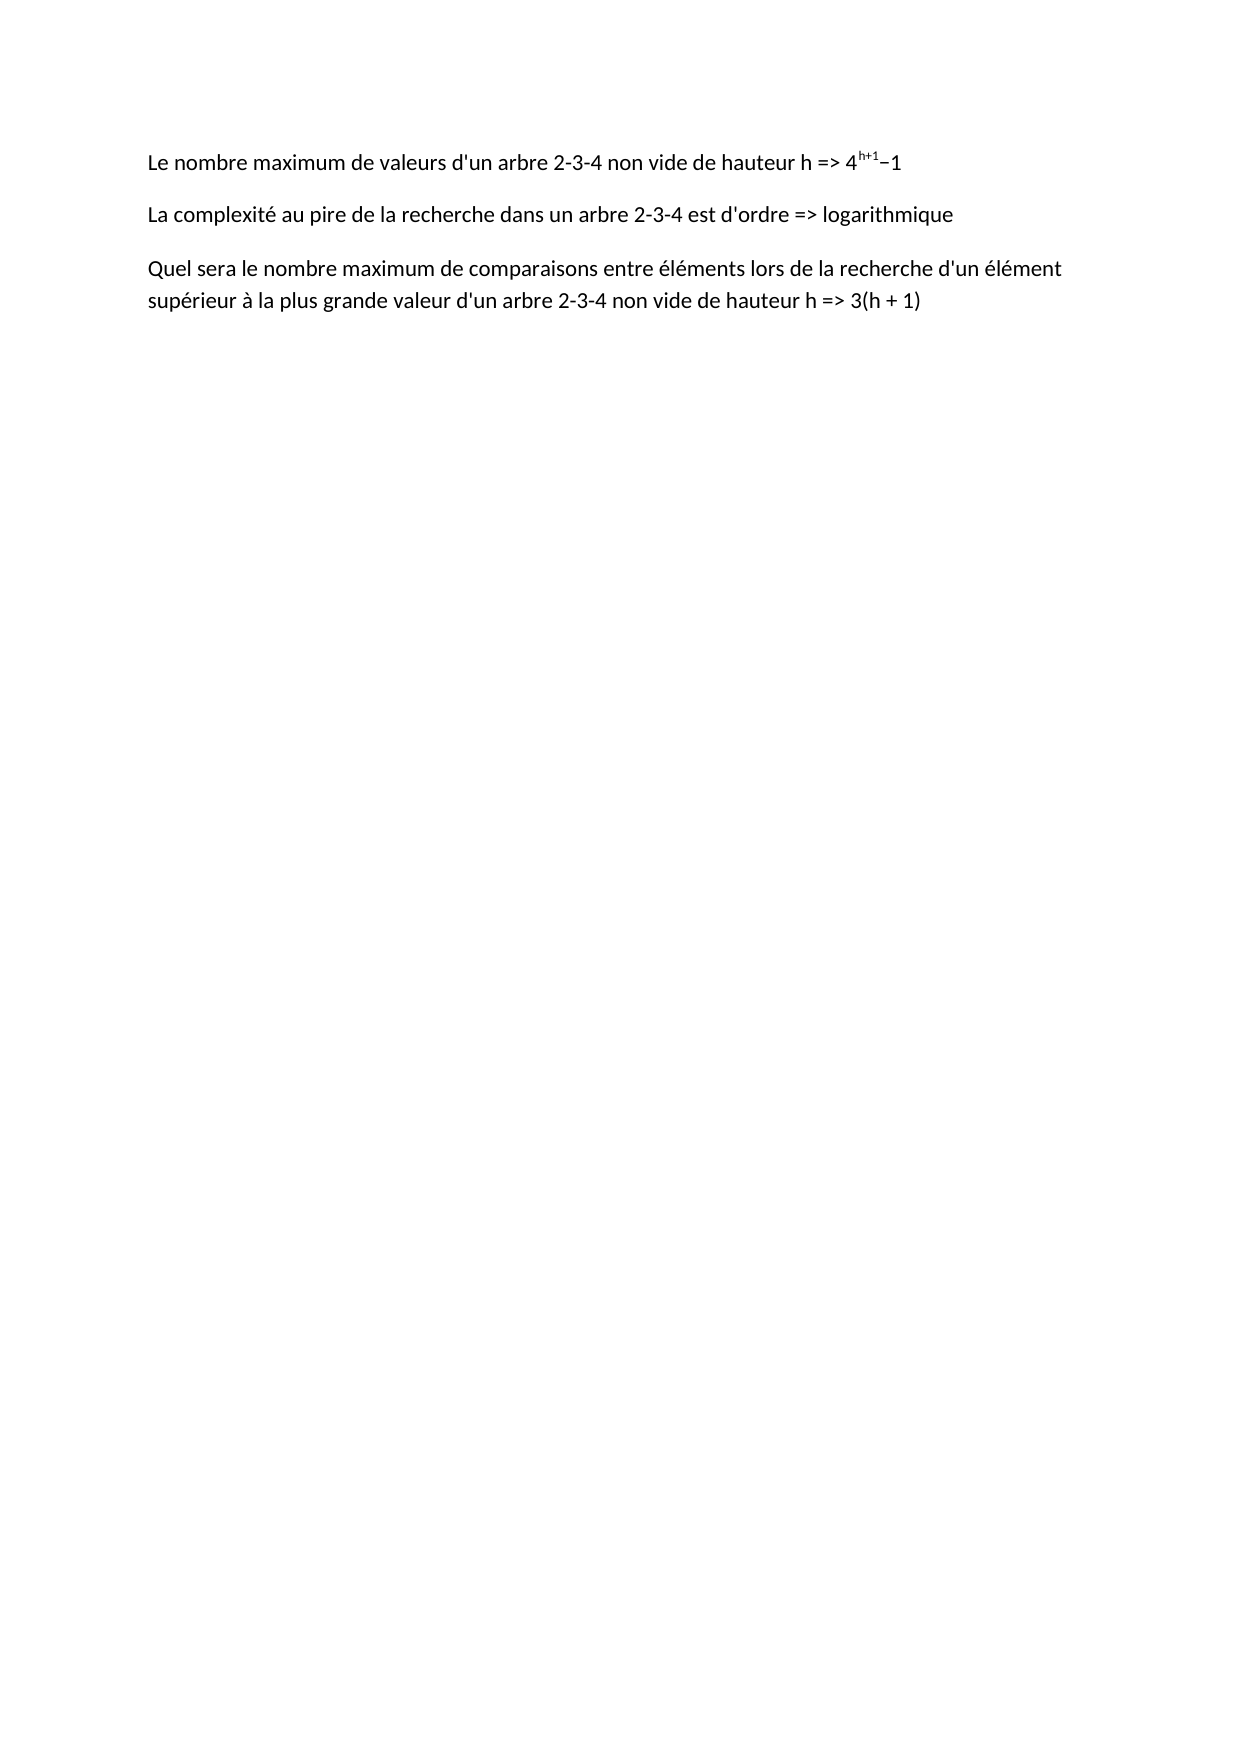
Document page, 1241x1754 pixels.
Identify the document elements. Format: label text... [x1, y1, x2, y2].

text Quel sera le nombre maximum de comparaisons entre éléments lors de la recherche d'un élément supérieur à la plus grande valeur d'un arbre 2-3-4 non vide de hauteur h => 3(h + 1) [148, 254, 1093, 314]
text La complexité au pire de la recherche dans un arbre 2-3-4 est d'ordre => logarithmique [148, 201, 1093, 229]
text Le nombre maximum de valeurs d'un arbre 2-3-4 non vide de hauteur h => 4h+1−1 [148, 148, 1093, 176]
